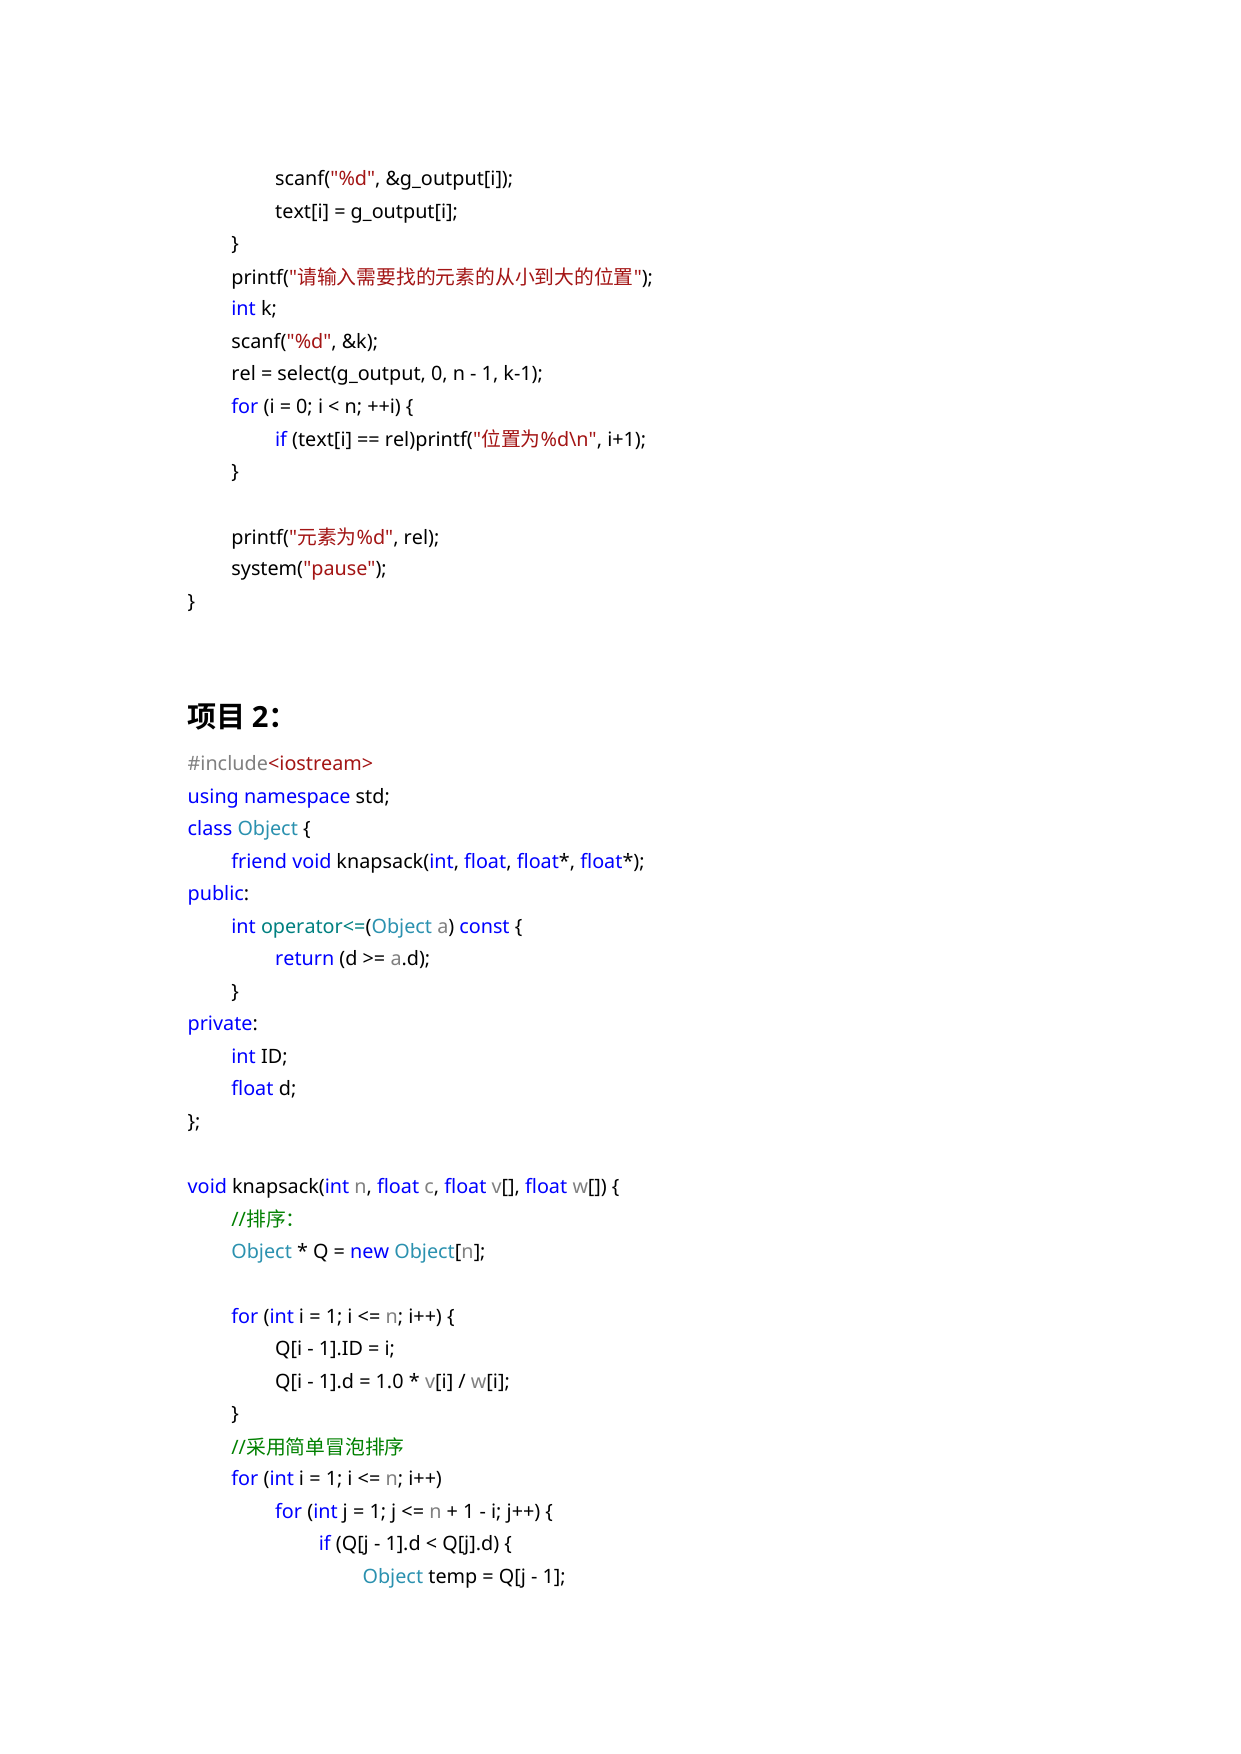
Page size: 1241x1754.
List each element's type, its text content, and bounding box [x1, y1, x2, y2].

text Object temp = Q[j - 1]; [187, 1559, 1053, 1592]
text float d; [187, 1072, 1053, 1104]
text private: [187, 1007, 1053, 1039]
text //排序： [187, 1202, 1053, 1234]
text void knapsack(int n, float c, float v[], float w[]) { [187, 1169, 1053, 1202]
text } [187, 1397, 1053, 1429]
text for (int i = 1; i <= n; i++) [187, 1462, 1053, 1494]
text scanf("%d", &k); [187, 324, 1053, 357]
text class Object { [187, 812, 1053, 844]
text //采用简单冒泡排序 [187, 1429, 1053, 1462]
text for (int j = 1; j <= n + 1 - i; j++) { [187, 1494, 1053, 1527]
text } [187, 227, 1053, 259]
text #include<iostream> [187, 747, 1053, 779]
text }; [187, 1104, 1053, 1137]
text int k; [187, 292, 1053, 324]
text scanf("%d", &g_output[i]); [187, 162, 1053, 194]
text if (text[i] == rel)printf("位置为%d\n", i+1); [187, 422, 1053, 454]
text rel = select(g_output, 0, n - 1, k-1); [187, 357, 1053, 389]
text Q[i - 1].ID = i; [187, 1332, 1053, 1364]
text 项目2： [187, 682, 1053, 747]
text for (i = 0; i < n; ++i) { [187, 389, 1053, 422]
text printf("请输入需要找的元素的从小到大的位置"); [187, 259, 1053, 292]
text } [187, 584, 1053, 617]
text friend void knapsack(int, float, float*, float*); [187, 844, 1053, 877]
text return (d >= a.d); [187, 942, 1053, 974]
text } [187, 454, 1053, 487]
text if (Q[j - 1].d < Q[j].d) { [187, 1527, 1053, 1559]
text Object * Q = new Object[n]; [187, 1234, 1053, 1267]
text public: [187, 877, 1053, 909]
text for (int i = 1; i <= n; i++) { [187, 1299, 1053, 1332]
text Q[i - 1].d = 1.0 * v[i] / w[i]; [187, 1364, 1053, 1397]
text using namespace std; [187, 779, 1053, 812]
text int operator<=(Object a) const { [187, 909, 1053, 942]
text } [187, 974, 1053, 1007]
text text[i] = g_output[i]; [187, 194, 1053, 227]
text int ID; [187, 1039, 1053, 1072]
text system("pause"); [187, 552, 1053, 584]
text printf("元素为%d", rel); [187, 519, 1053, 552]
